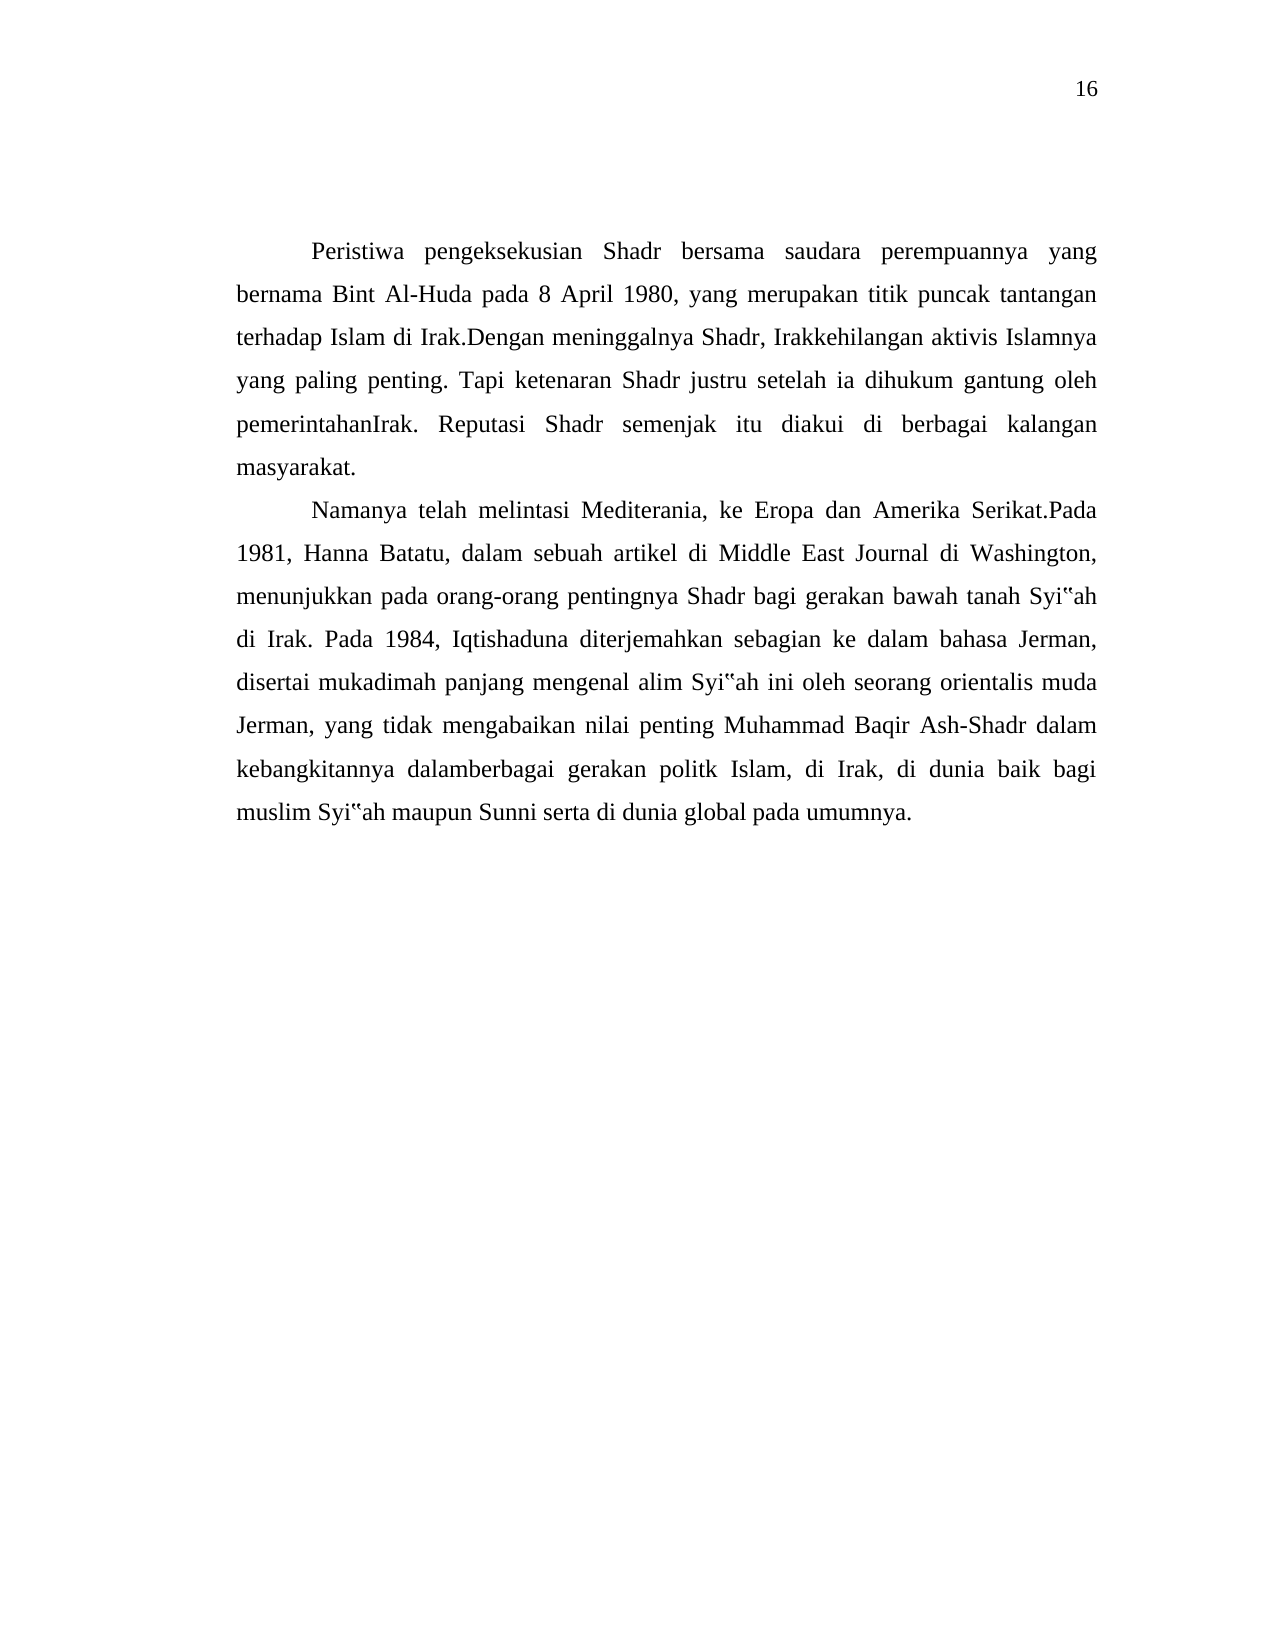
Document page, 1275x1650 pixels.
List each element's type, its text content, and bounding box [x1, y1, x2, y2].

list Peristiwa pengeksekusian Shadr bersama saudara perempuannya yang bernama Bint Al-Huda pada 8 April 1980, yang merupakan titik puncak tantangan terhadap Islam di Irak.Dengan meninggalnya Shadr, Irakkehilangan aktivis Islamnya yang paling penting. Tapi ketenaran Shadr justru setelah ia dihukum gantung oleh pemerintahanIrak. Reputasi Shadr semenjak itu diakui di berbagai kalangan masyarakat. [236, 236, 1098, 481]
list Namanya telah melintasi Mediterania, ke Eropa dan Amerika Serikat.Pada 1981, Hanna Batatu, dalam sebuah artikel di Middle East Journal di Washington, menunjukkan pada orang-orang pentingnya Shadr bagi gerakan bawah tanah Syi‟ah di Irak. Pada 1984, Iqtishaduna diterjemahkan sebagian ke dalam bahasa Jerman, disertai mukadimah panjang mengenal alim Syi‟ah ini oleh seorang orientalis muda Jerman, yang tidak mengabaikan nilai penting Muhammad Baqir Ash-Shadr dalam kebangkitannya dalamberbagai gerakan politk Islam, di Irak, di dunia baik bagi muslim Syi‟ah maupun Sunni serta di dunia global pada umumnya. [236, 495, 1098, 826]
